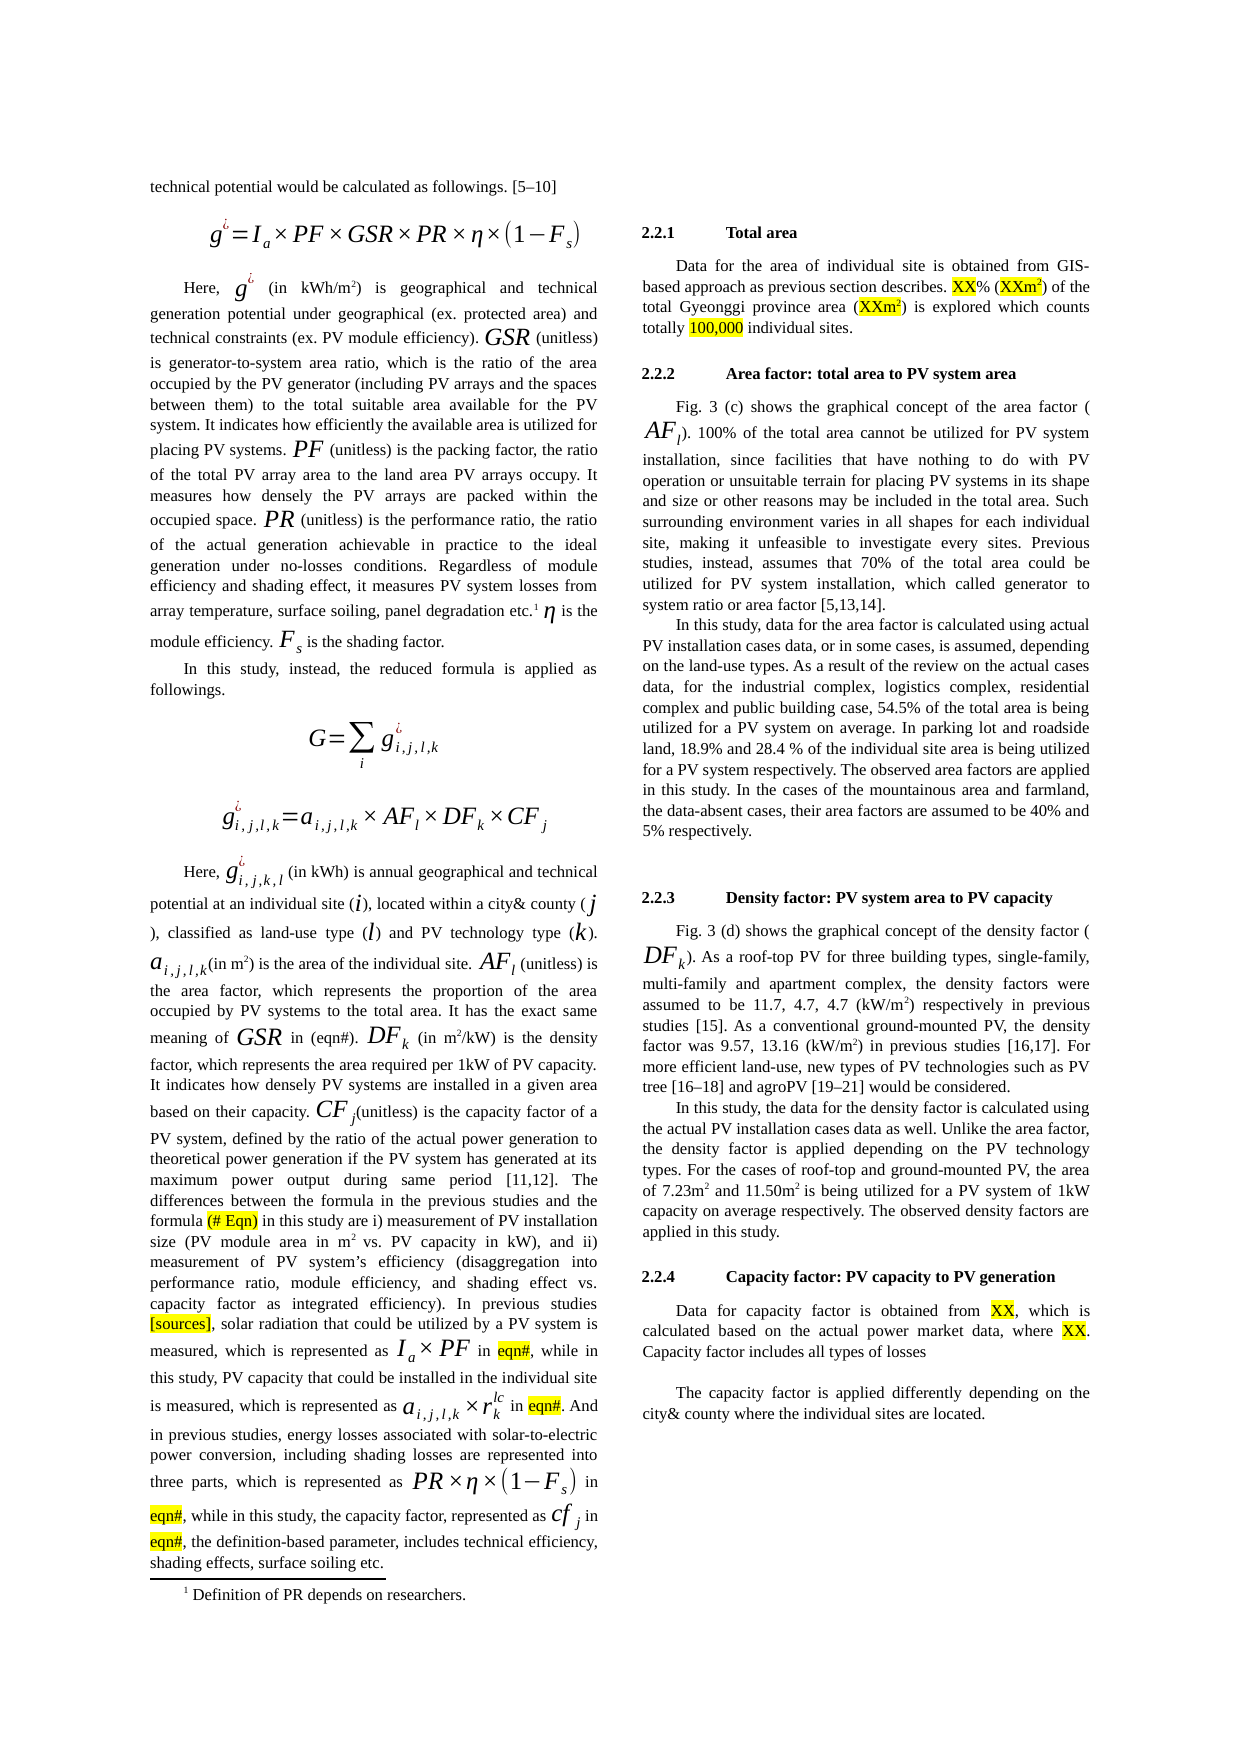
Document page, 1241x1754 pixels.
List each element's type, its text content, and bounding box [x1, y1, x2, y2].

text Here, (in kWh/m2) is geographical and technical generation potential under geographical (ex. protected area) and technical constraints (ex. PV module efficiency). (unitless) is generator-to-system area ratio, which is the ratio of the area occupied by the PV generator (including PV arrays and the spaces between them) to the total suitable area available for the PV system. It indicates how efficiently the available area is utilized for placing PV systems. (unitless) is the packing factor, the ratio of the total PV array area to the land area PV arrays occupy. It measures how densely the PV arrays are packed within the occupied space. (unitless) is the performance ratio, the ratio of the actual generation achievable in practice to the ideal generation under no-losses conditions. Regardless of module efficiency and shading effect, it measures PV system losses from array temperature, surface soiling, panel degradation etc. is the module efficiency. is the shading factor. [150, 273, 598, 657]
subtitle Total area [641, 223, 1090, 242]
text In this study, instead, the reduced formula is applied as followings. [150, 659, 598, 698]
subtitle Area factor: total area to PV system area [641, 363, 1090, 383]
text Here, (in kWh) is annual geographical and technical potential at an individual site (), located within a city& county (), classified as land-use type () and PV technology type (). (in m2) is the area of the individual site. (unitless) is the area factor, which represents the proportion of the area occupied by PV systems to the total area. It has the exact same meaning of in (eqn#). (in m2/kW) is the density factor, which represents the area required per 1kW of PV capacity. It indicates how densely PV systems are installed in a given area based on their capacity. (unitless) is the capacity factor of a PV system, defined by the ratio of the actual power generation to theoretical power generation if the PV system has generated at its maximum power output during same period . The differences between the formula in the previous studies and the formula (# Eqn) in this study are i) measurement of PV installation size (PV module area in m2 vs. PV capacity in kW), and ii) measurement of PV system’s efficiency (disaggregation into performance ratio, module efficiency, and shading effect vs. capacity factor as integrated efficiency). In previous studies [sources], solar radiation that could be utilized by a PV system is measured, which is represented as in eqn#, while in this study, PV capacity that could be installed in the individual site is measured, which is represented as in eqn#. And in previous studies, energy losses associated with solar-to-electric power conversion, including shading losses are represented into three parts, which is represented as in eqn#, while in this study, the capacity factor, represented as in eqn#, the definition-based parameter, includes technical efficiency, shading effects, surface soiling etc. [150, 855, 598, 1572]
text Fig. 3 (c) shows the graphical concept of the area factor (). 100% of the total area cannot be utilized for PV system installation, since facilities that have nothing to do with PV operation or unsuitable terrain for placing PV systems in its shape and size or other reasons may be included in the total area. Such surrounding environment varies in all shapes for each individual site, making it unfeasible to investigate every sites. Previous studies, instead, assumes that 70% of the total area could be utilized for PV system installation, which called generator to system ratio or area factor . [642, 397, 1090, 613]
text Data for the area of individual site is obtained from GIS-based approach as previous section describes. XX% (XXm2) of the total Gyeonggi province area (XXm2) is explored which counts totally 100,000 individual sites. [642, 256, 1090, 337]
text Data for capacity factor is obtained from XX, which is calculated based on the actual power market data, where XX. Capacity factor includes all types of losses [642, 1300, 1090, 1361]
subtitle Density factor: PV system area to PV capacity [641, 887, 1090, 907]
text In this study, data for the area factor is calculated using actual PV installation cases data, or in some cases, is assumed, depending on the land-use types. As a result of the review on the actual cases data, for the industrial complex, logistics complex, residential complex and public building case, 54.5% of the total area is being utilized for a PV system on average. In parking lot and roadside land, 18.9% and 28.4 % of the individual site area is being utilized for a PV system respectively. The observed area factors are applied in this study. In the cases of the mountainous area and farmland, the data-absent cases, their area factors are assumed to be 40% and 5% respectively. [642, 615, 1090, 840]
text Fig. 3 (d) shows the graphical concept of the density factor (). As a roof-top PV for three building types, single-family, multi-family and apartment complex, the density factors were assumed to be 11.7, 4.7, 4.7 (kW/m2) respectively in previous studies . As a conventional ground-mounted PV, the density factor was 9.57, 13.16 (kW/m2) in previous studies . For more efficient land-use, new types of PV technologies such as PV tree and agroPV would be considered. [642, 921, 1090, 1096]
text The capacity factor is applied differently depending on the city& county where the individual sites are located. [642, 1383, 1090, 1423]
subtitle Capacity factor: PV capacity to PV generation [641, 1267, 1090, 1286]
text In this study, the data for the density factor is calculated using the actual PV installation cases data as well. Unlike the area factor, the density factor is applied depending on the PV technology types. For the cases of roof-top and ground-mounted PV, the area of 7.23m2 and 11.50m2 is being utilized for a PV system of 1kW capacity on average respectively. The observed density factors are applied in this study. [642, 1098, 1090, 1241]
